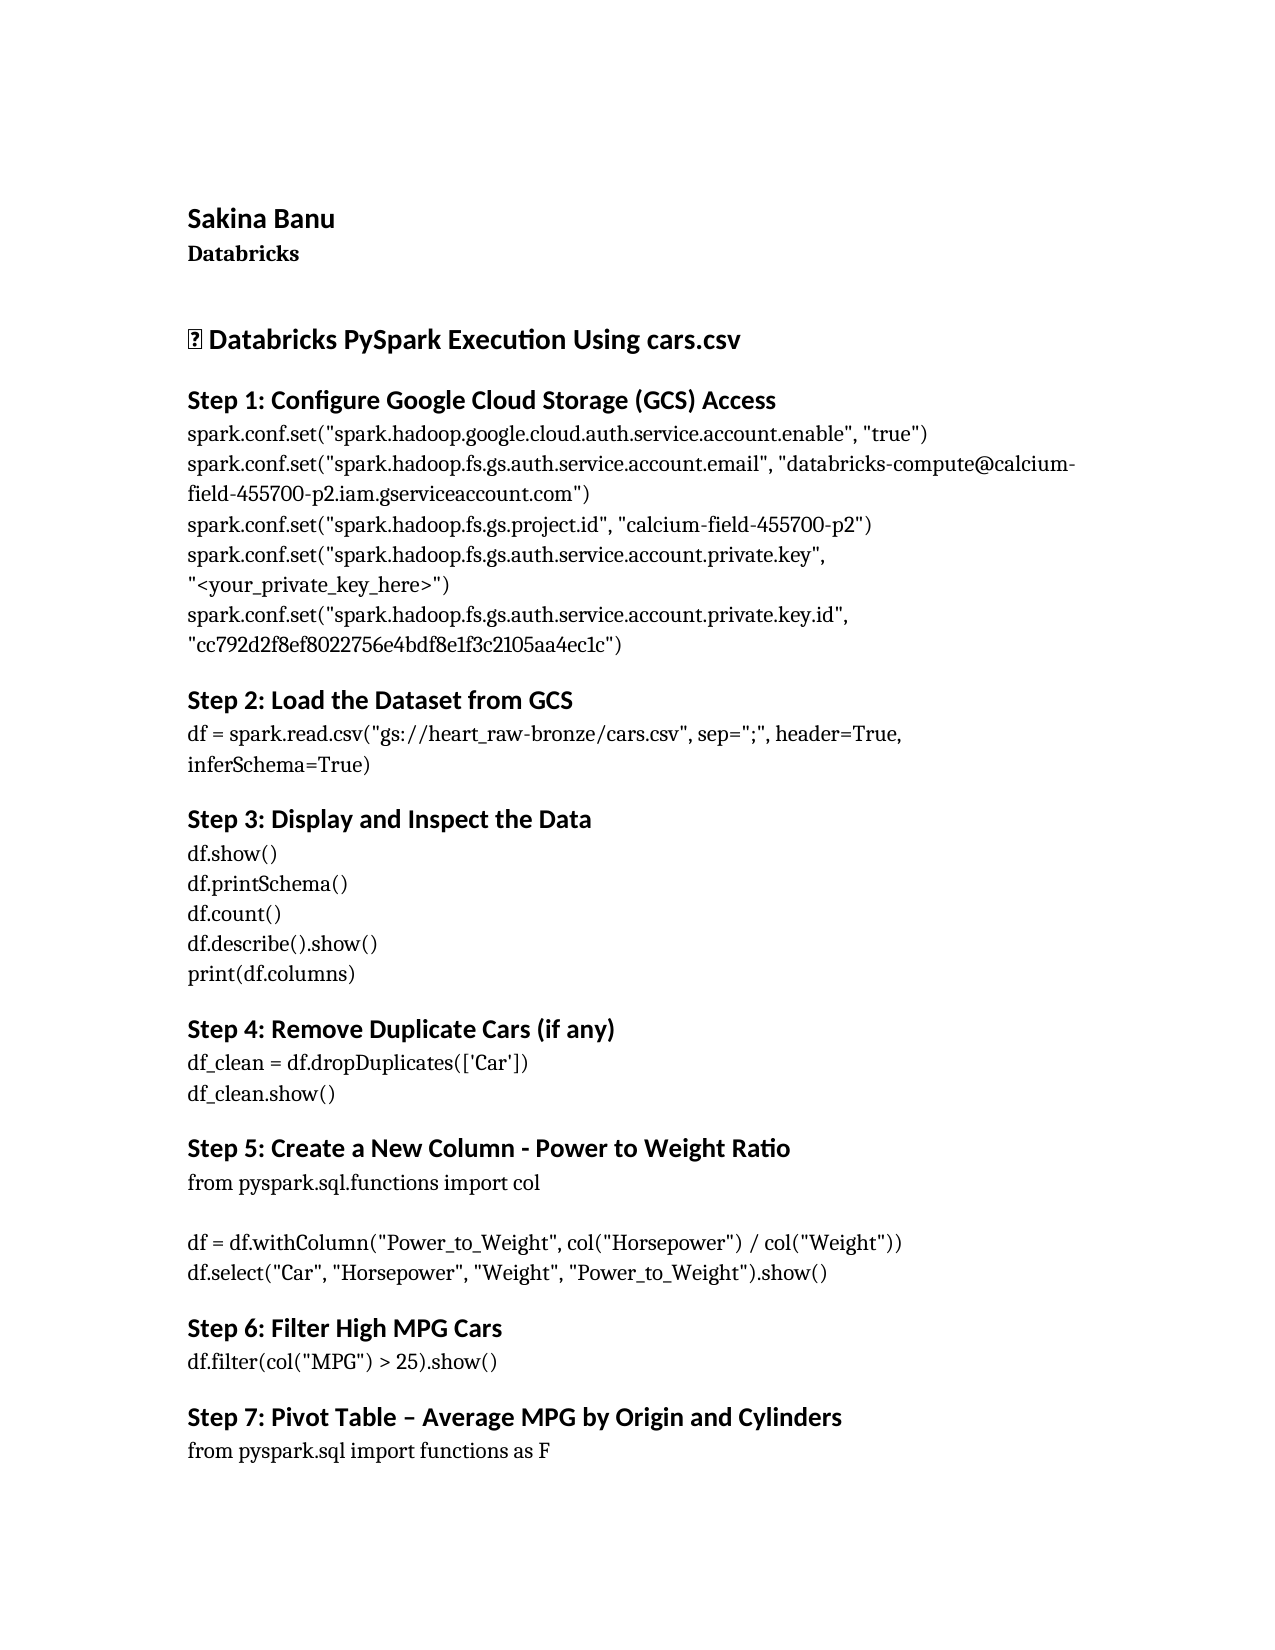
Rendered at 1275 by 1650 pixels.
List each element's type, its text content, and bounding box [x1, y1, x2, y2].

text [187, 1438, 1087, 1494]
text df.filter(col("MPG") > 25).show() [187, 1349, 1087, 1375]
subtitle Step 1: Configure Google Cloud Storage (GCS) Access [187, 383, 1087, 416]
subtitle Step 7: Pivot Table – Average MPG by Origin and Cylinders [187, 1400, 1087, 1433]
text from pyspark.sql.functions import col df = df.withColumn("Power_to_Weight", col("Horsepower") / col("Weight")) df.select("Car", "Horsepower", "Weight", "Power_to_Weight").show() [187, 1169, 1087, 1286]
subtitle Sakina Banu [187, 200, 1087, 236]
subtitle Step 2: Load the Dataset from GCS [187, 683, 1087, 716]
subtitle Step 6: Filter High MPG Cars [187, 1311, 1087, 1344]
subtitle Step 3: Display and Inspect the Data [187, 802, 1087, 836]
text Databricks [187, 241, 1087, 267]
subtitle 🚗 Databricks PySpark Execution Using cars.csv [187, 321, 1087, 357]
text spark.conf.set("spark.hadoop.google.cloud.auth.service.account.enable", "true") spark.conf.set("spark.hadoop.fs.gs.auth.service.account.email", "databricks-compute@calcium-field-455700-p2.iam.gserviceaccount.com") spark.conf.set("spark.hadoop.fs.gs.project.id", "calcium-field-455700-p2") spark.conf.set("spark.hadoop.fs.gs.auth.service.account.private.key", "<your_private_key_here>") spark.conf.set("spark.hadoop.fs.gs.auth.service.account.private.key.id", "cc792d2f8ef8022756e4bdf8e1f3c2105aa4ec1c") [187, 421, 1087, 659]
subtitle Step 5: Create a New Column - Power to Weight Ratio [187, 1131, 1087, 1164]
subtitle Step 4: Remove Duplicate Cars (if any) [187, 1012, 1087, 1045]
text df = spark.read.csv("gs://heart_raw-bronze/cars.csv", sep=";", header=True, inferSchema=True) [187, 721, 1087, 778]
text df_clean = df.dropDuplicates(['Car']) df_clean.show() [187, 1050, 1087, 1107]
text df.show() df.printSchema() df.count() df.describe().show() print(df.columns) [187, 840, 1087, 988]
